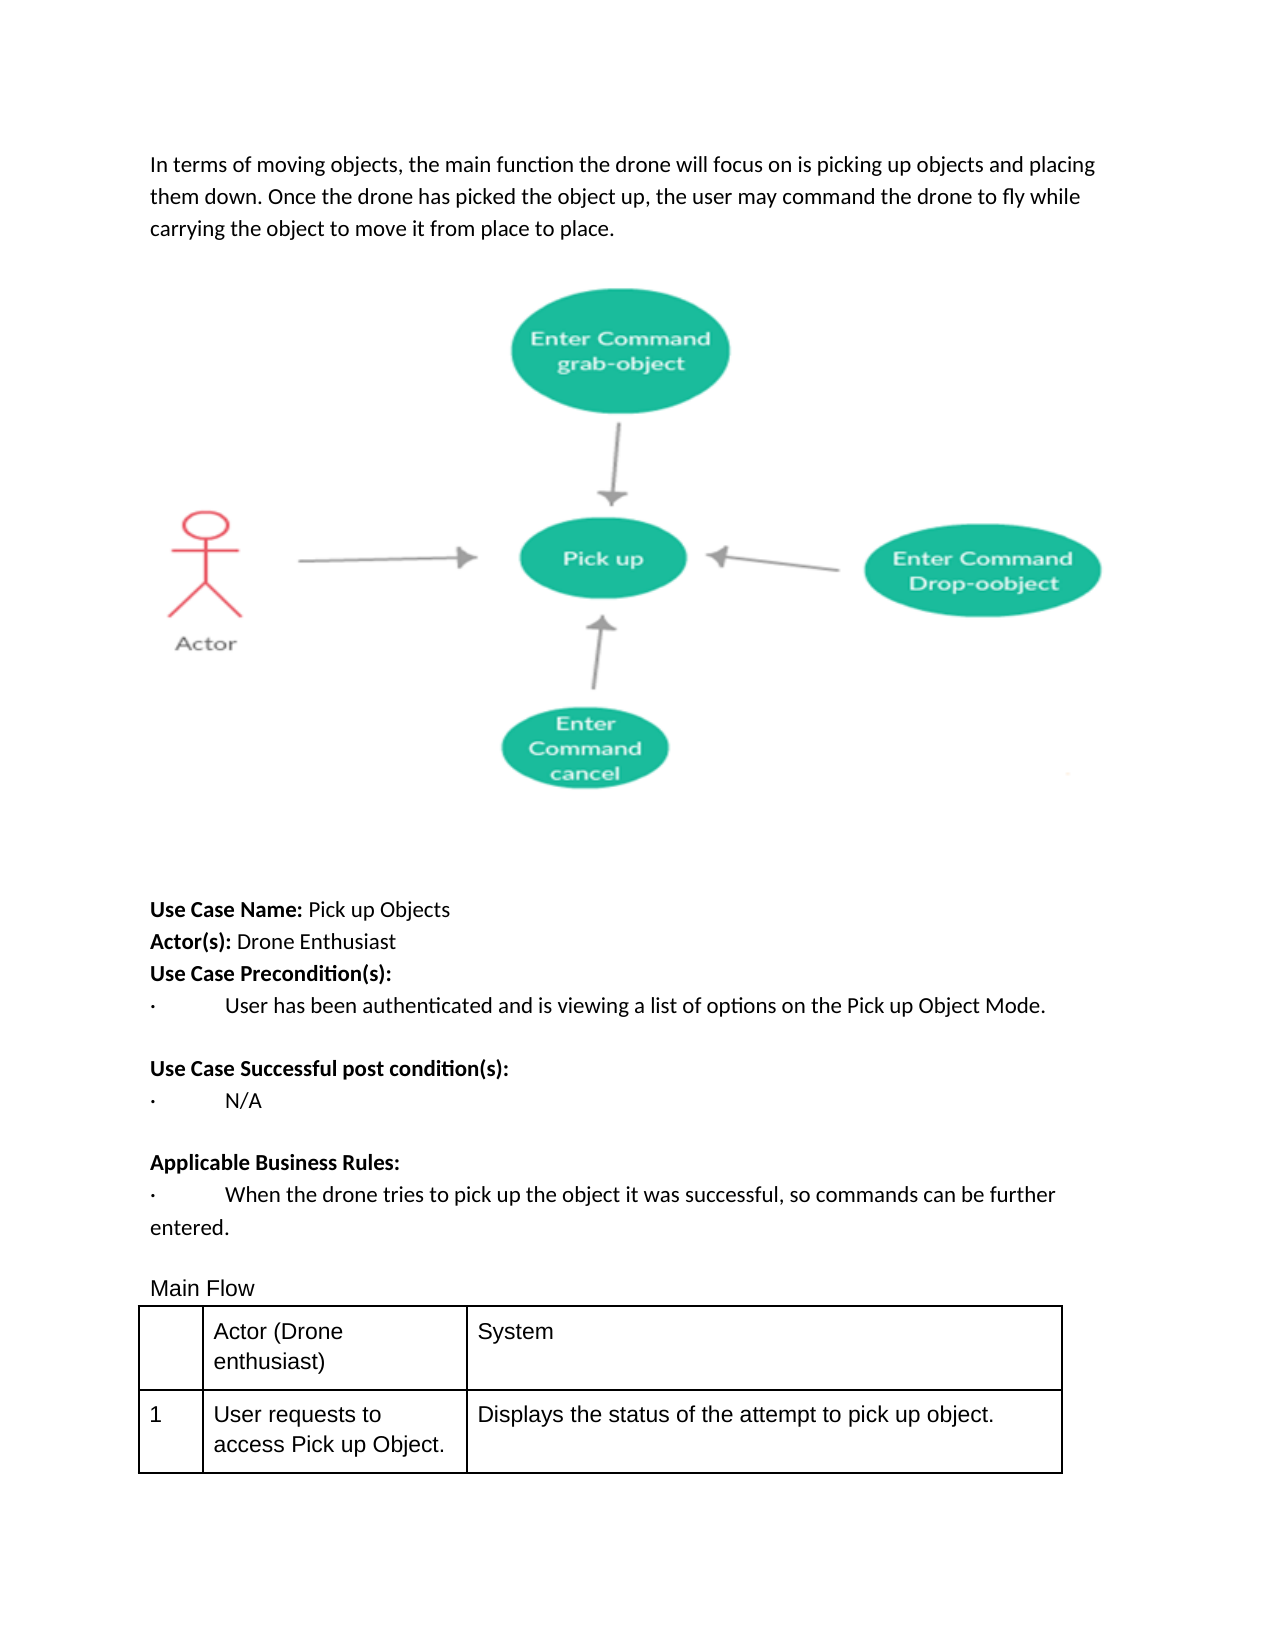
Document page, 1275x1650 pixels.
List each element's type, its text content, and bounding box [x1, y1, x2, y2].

text Use Case Name: Pick up Objects [150, 895, 1125, 923]
picture [150, 276, 1119, 801]
text Applicable Business Rules: [150, 1148, 1125, 1176]
table_cell Displays the status of the attempt to pick up object. [468, 1391, 1061, 1472]
text Use Case Successful post condition(s): [150, 1054, 1125, 1082]
text In terms of moving objects, the main function the drone will focus on is picking up objects and placing them down. Once the drone has picked the object up, the user may command the drone to fly while carrying the object to move it from place to place. [150, 150, 1125, 242]
table_cell User requests to access Pick up Object. [204, 1391, 466, 1472]
text · User has been authenticated and is viewing a list of options on the Pick up Object Mode. [150, 991, 1125, 1019]
text · N/A [150, 1086, 1125, 1114]
text Main Flow [150, 1275, 1125, 1301]
text Actor(s): Drone Enthusiast [150, 927, 1125, 955]
table_cell 1 [140, 1391, 202, 1472]
table_header Actor (Drone enthusiast) [204, 1307, 466, 1388]
table_header [140, 1307, 202, 1388]
text · When the drone tries to pick up the object it was successful, so commands can be further entered. [150, 1180, 1125, 1241]
table_header System [468, 1307, 1061, 1388]
text Use Case Precondition(s): [150, 959, 1125, 987]
